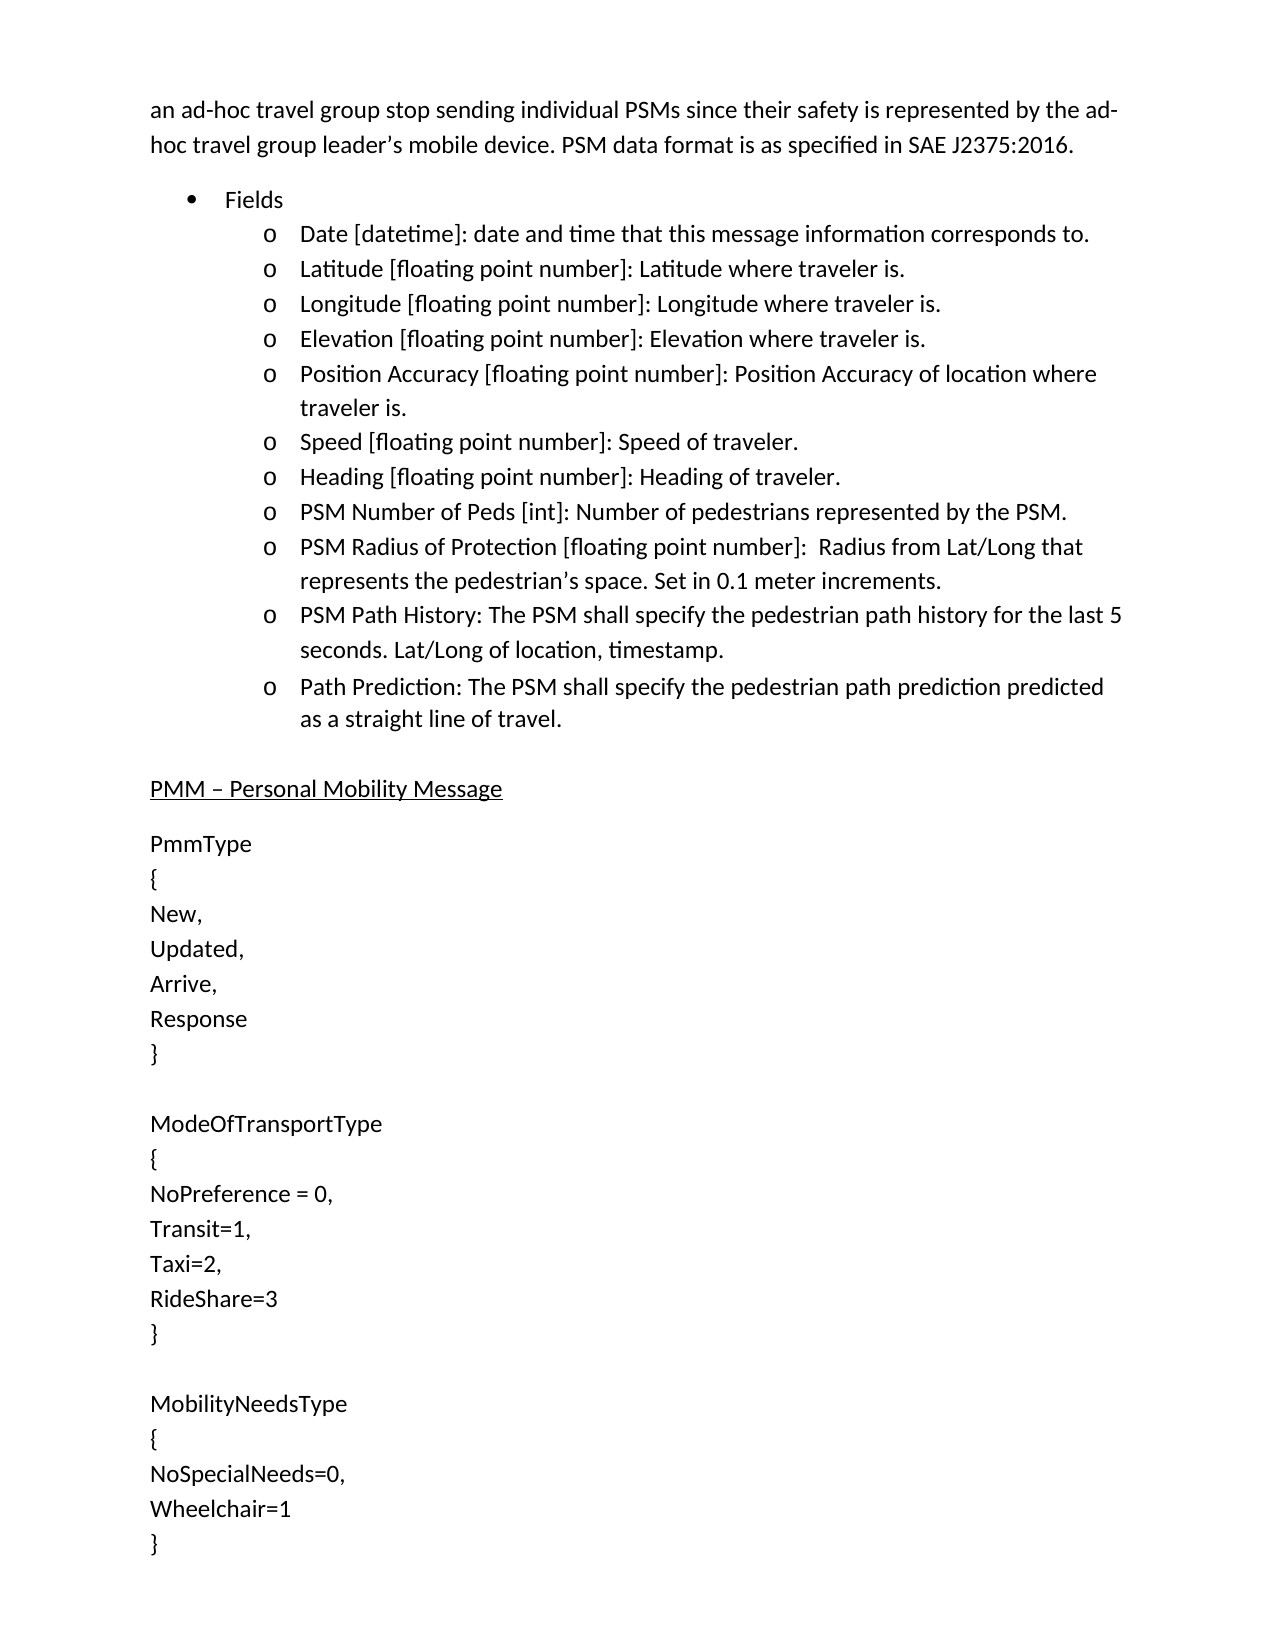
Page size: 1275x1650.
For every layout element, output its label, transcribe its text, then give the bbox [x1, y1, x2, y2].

list ModeOfTransportType [150, 1108, 1125, 1139]
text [150, 94, 1125, 159]
list } [150, 1318, 1125, 1349]
list Date [datetime]: date and time that this message information corresponds to. [262, 218, 1125, 250]
list Transit=1, [150, 1213, 1125, 1244]
list PSM Radius of Protection [floating point number]: Radius from Lat/Long that represents the pedestrian’s space. Set in 0.1 meter increments. [262, 531, 1125, 596]
list RideShare=3 [150, 1283, 1125, 1314]
list Position Accuracy [floating point number]: Position Accuracy of location where traveler is. [262, 358, 1125, 423]
list MobilityNeedsType [150, 1388, 1125, 1419]
list Response [150, 1003, 1125, 1034]
list Speed [floating point number]: Speed of traveler. [262, 426, 1125, 458]
list } [150, 1038, 1125, 1069]
list NoPreference = 0, [150, 1178, 1125, 1209]
list { [150, 1143, 1125, 1174]
list PSM Number of Peds [int]: Number of pedestrians represented by the PSM. [262, 496, 1125, 528]
list PSM Path History: The PSM shall specify the pedestrian path history for the last 5 seconds. Lat/Long of location, timestamp. [262, 599, 1125, 664]
list Updated, [150, 933, 1125, 964]
list Taxi=2, [150, 1248, 1125, 1279]
list Wheelchair=1 [150, 1493, 1125, 1524]
list Fields [187, 184, 1125, 215]
list New, [150, 898, 1125, 929]
list Latitude [floating point number]: Latitude where traveler is. [262, 253, 1125, 285]
list { [150, 863, 1125, 894]
list Path Prediction: The PSM shall specify the pedestrian path prediction predicted as a straight line of travel. [262, 672, 1125, 734]
list Arrive, [150, 968, 1125, 999]
list Heading [floating point number]: Heading of traveler. [262, 461, 1125, 493]
list Elevation [floating point number]: Elevation where traveler is. [262, 323, 1125, 354]
list { [150, 1423, 1125, 1454]
list NoSpecialNeeds=0, [150, 1458, 1125, 1489]
list } [150, 1528, 1125, 1559]
list Longitude [floating point number]: Longitude where traveler is. [262, 288, 1125, 320]
text PMM – Personal Mobility Message [150, 773, 1125, 803]
list PmmType [150, 828, 1125, 859]
